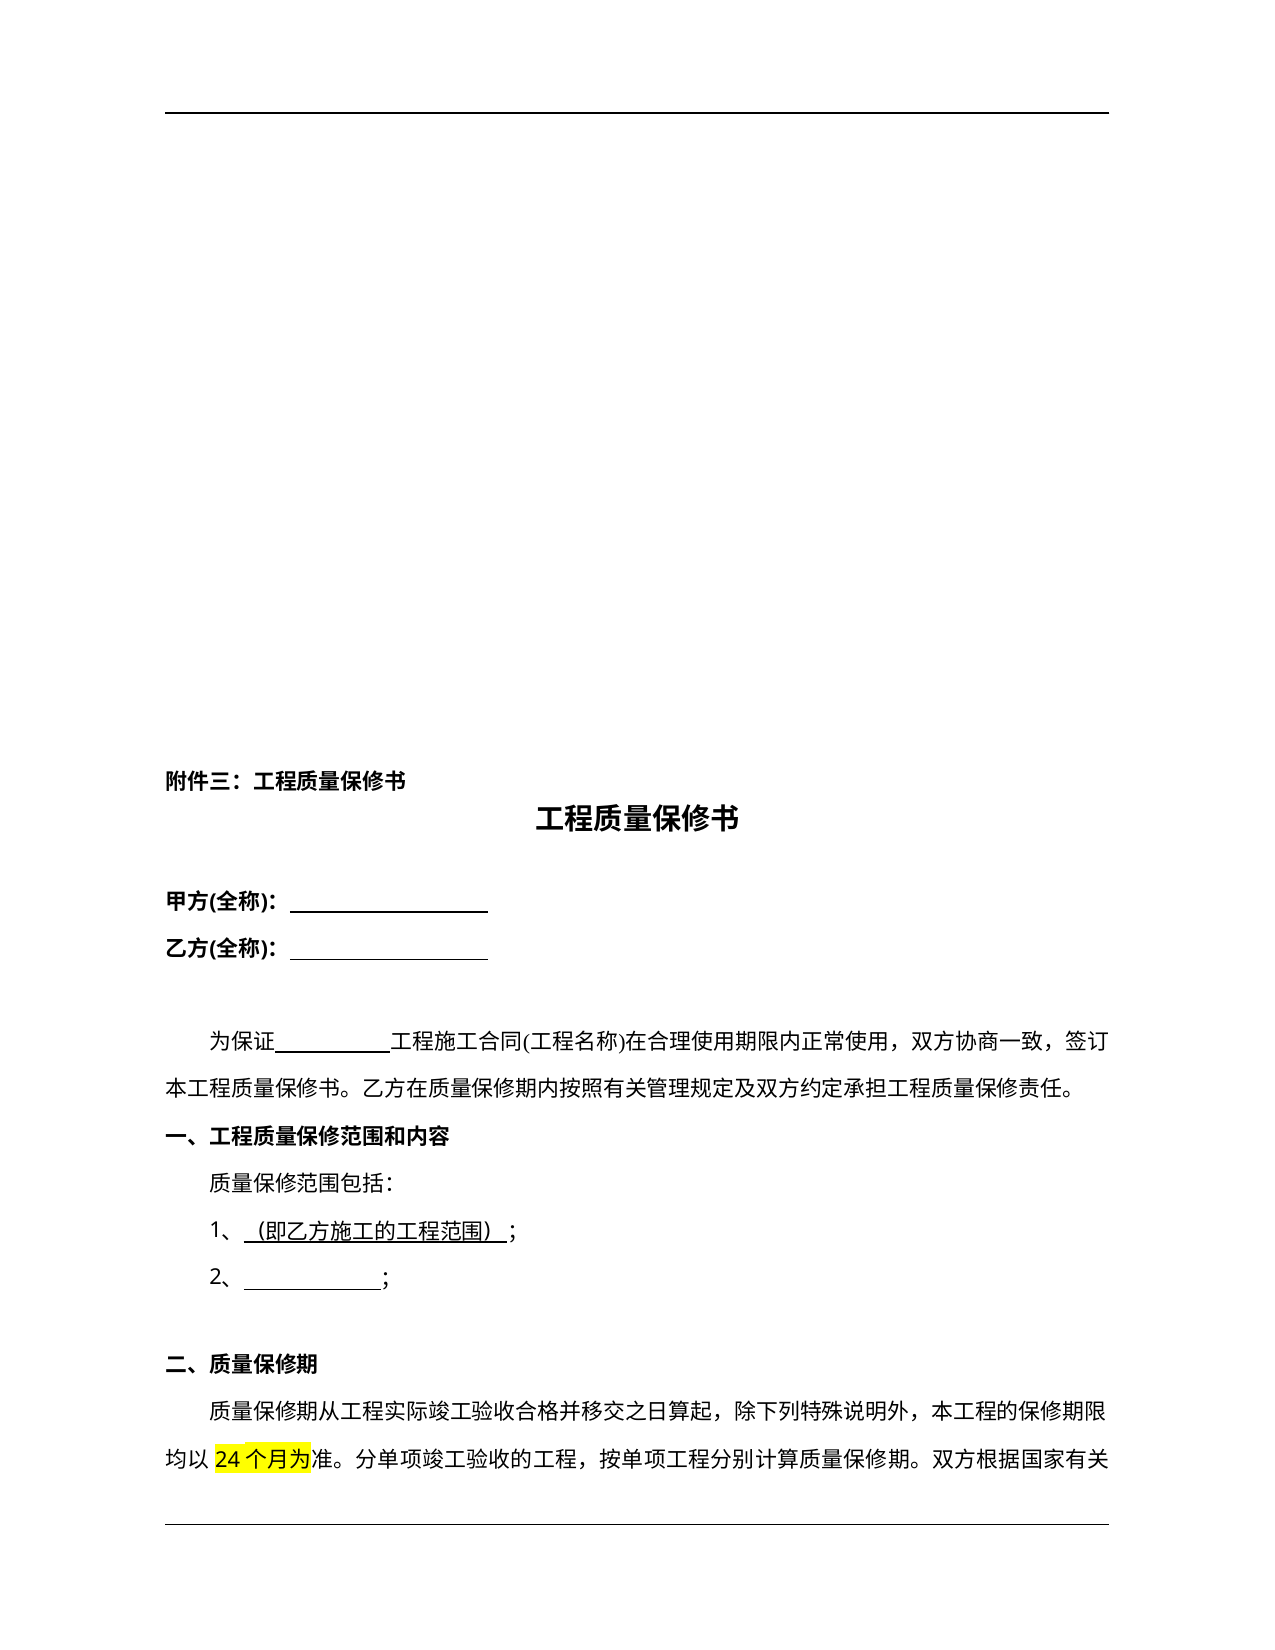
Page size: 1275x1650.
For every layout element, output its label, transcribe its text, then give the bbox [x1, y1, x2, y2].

text 工程质量保修书 [165, 795, 1109, 837]
text 附件三：工程质量保修书 [165, 766, 1109, 795]
text 质量保修范围包括： [165, 1166, 1109, 1198]
text 二、质量保修期 [165, 1347, 1109, 1378]
text 1、 (即乙方施工的工程范围) ； [165, 1214, 1109, 1246]
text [165, 1394, 1109, 1473]
text 甲方(全称)： [165, 884, 1109, 916]
text 乙方(全称)： [165, 931, 1109, 963]
text 为保证 工程施工合同(工程名称)在合理使用期限内正常使用，双方协商一致，签订本工程质量保修书。乙方在质量保修期内按照有关管理规定及双方约定承担工程质量保修责任。 [165, 1024, 1109, 1103]
text 2、 ； [165, 1261, 1109, 1293]
text 一、工程质量保修范围和内容 [165, 1119, 1109, 1150]
